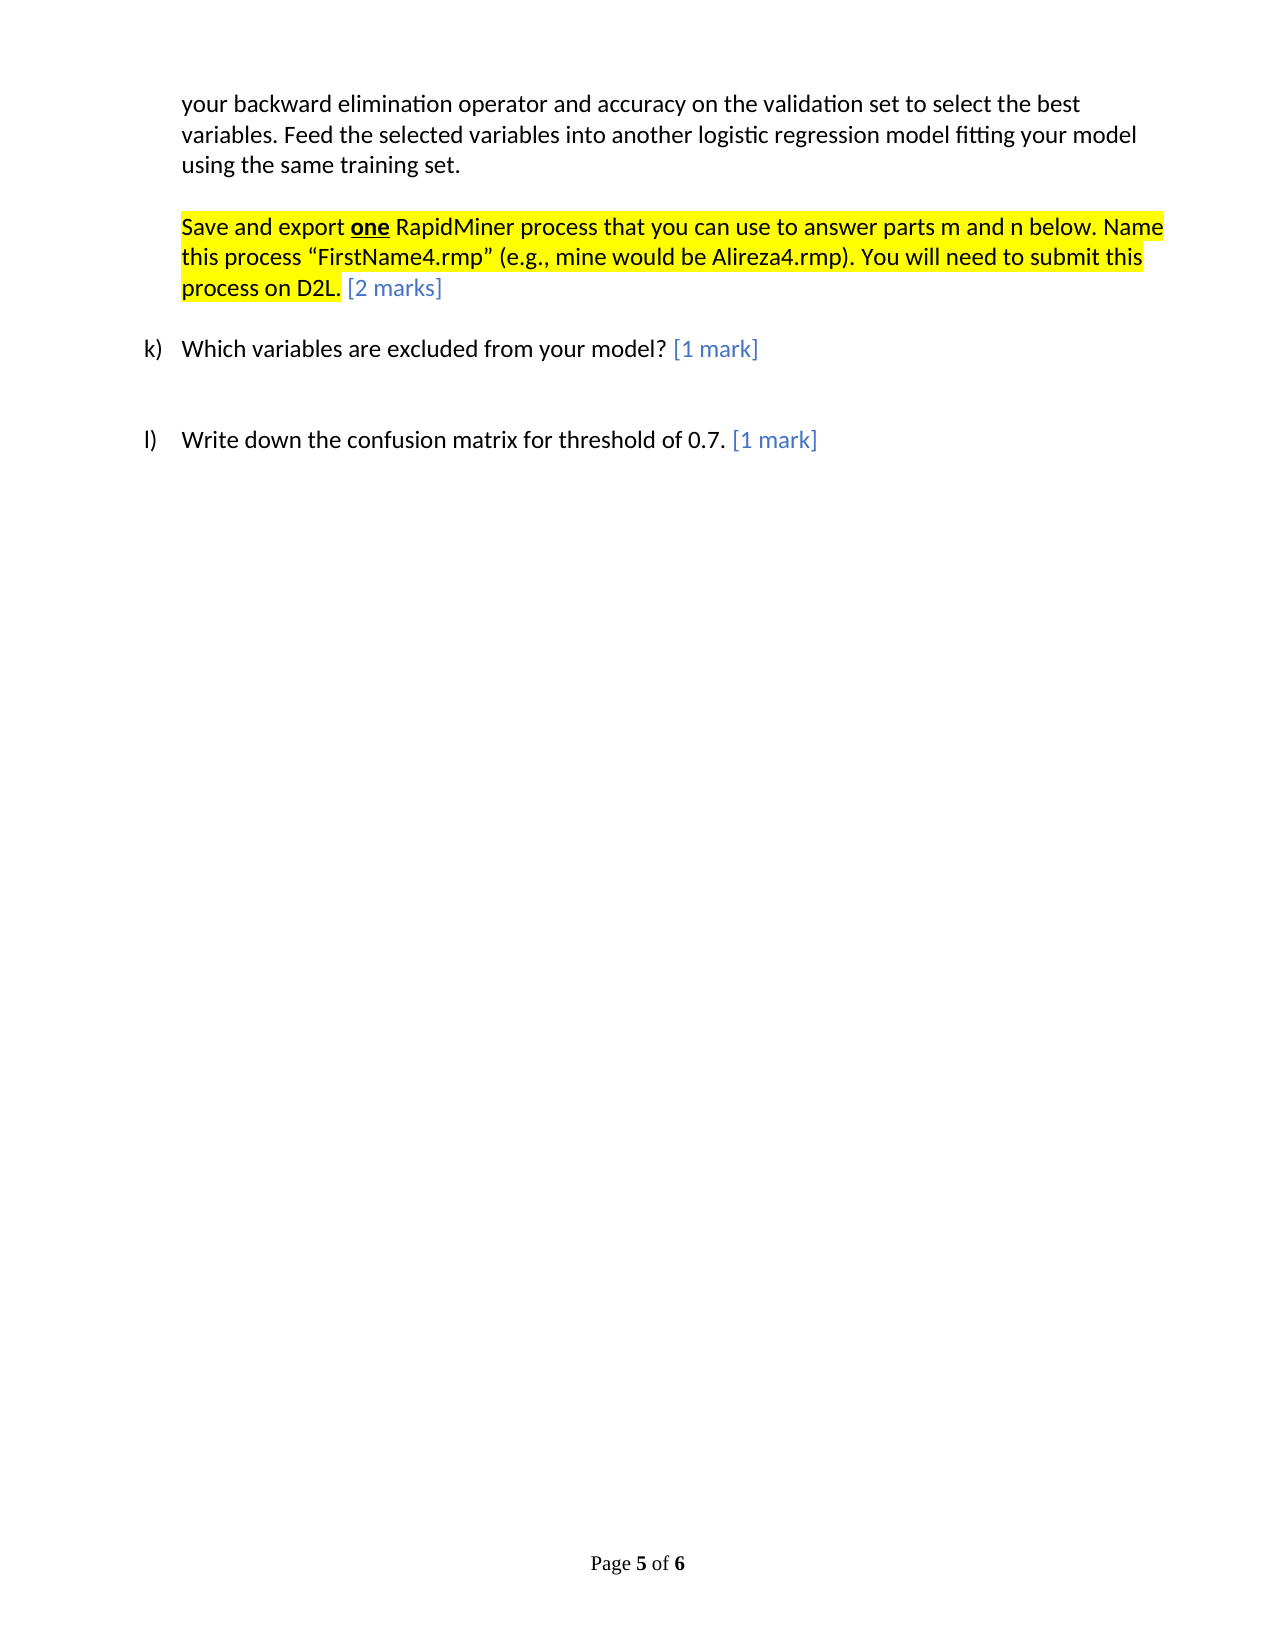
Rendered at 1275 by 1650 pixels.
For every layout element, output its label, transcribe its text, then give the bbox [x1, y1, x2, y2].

text Save and export one RapidMiner process that you can use to answer parts m and n below. Name this process “FirstName4.rmp” (e.g., mine would be Alireza4.rmp). You will need to submit this process on D2L. [2 marks] [341, 211, 1169, 302]
list Which variables are excluded from your model? [1 mark] [144, 333, 1169, 363]
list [144, 89, 1169, 180]
list Write down the confusion matrix for threshold of 0.7. [1 mark] [144, 424, 1169, 455]
